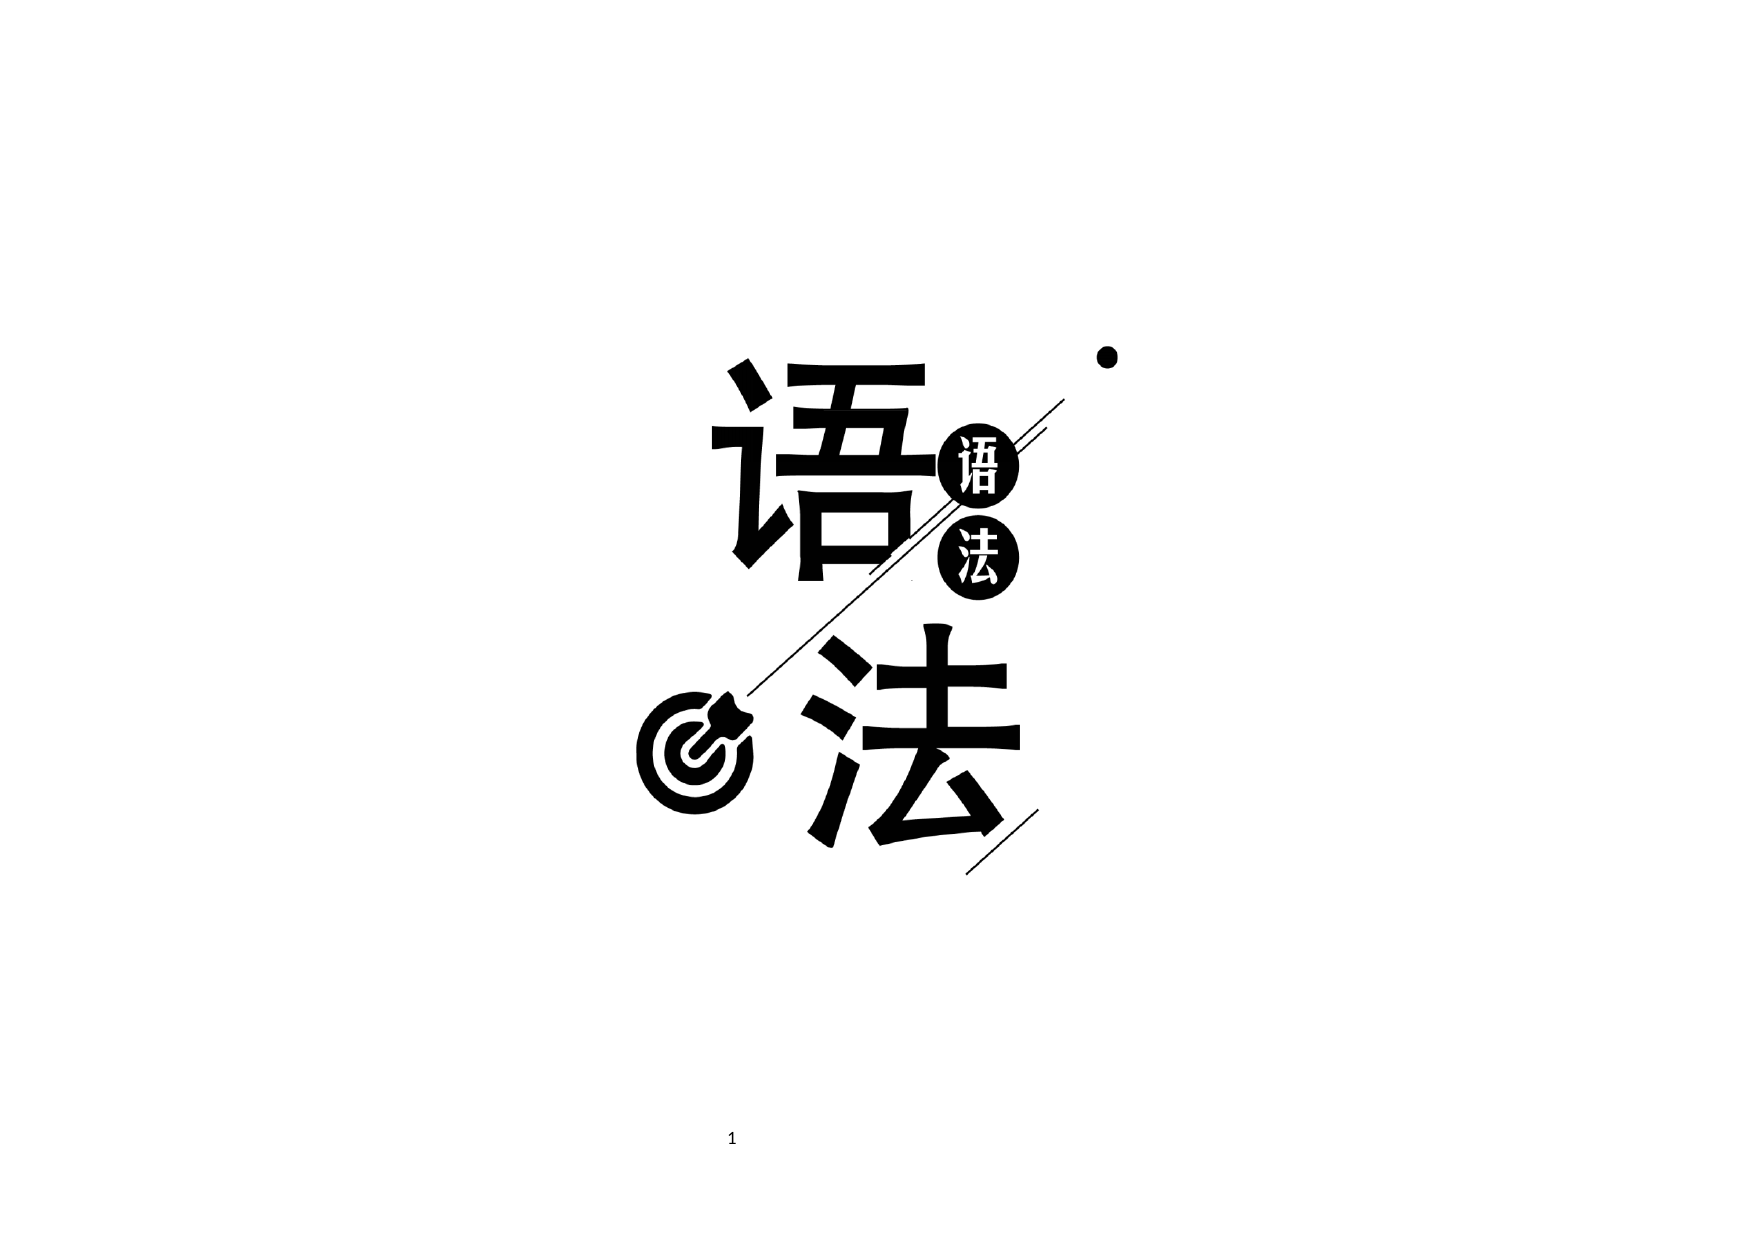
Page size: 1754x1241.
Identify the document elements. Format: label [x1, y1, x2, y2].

picture [636, 339, 1118, 901]
